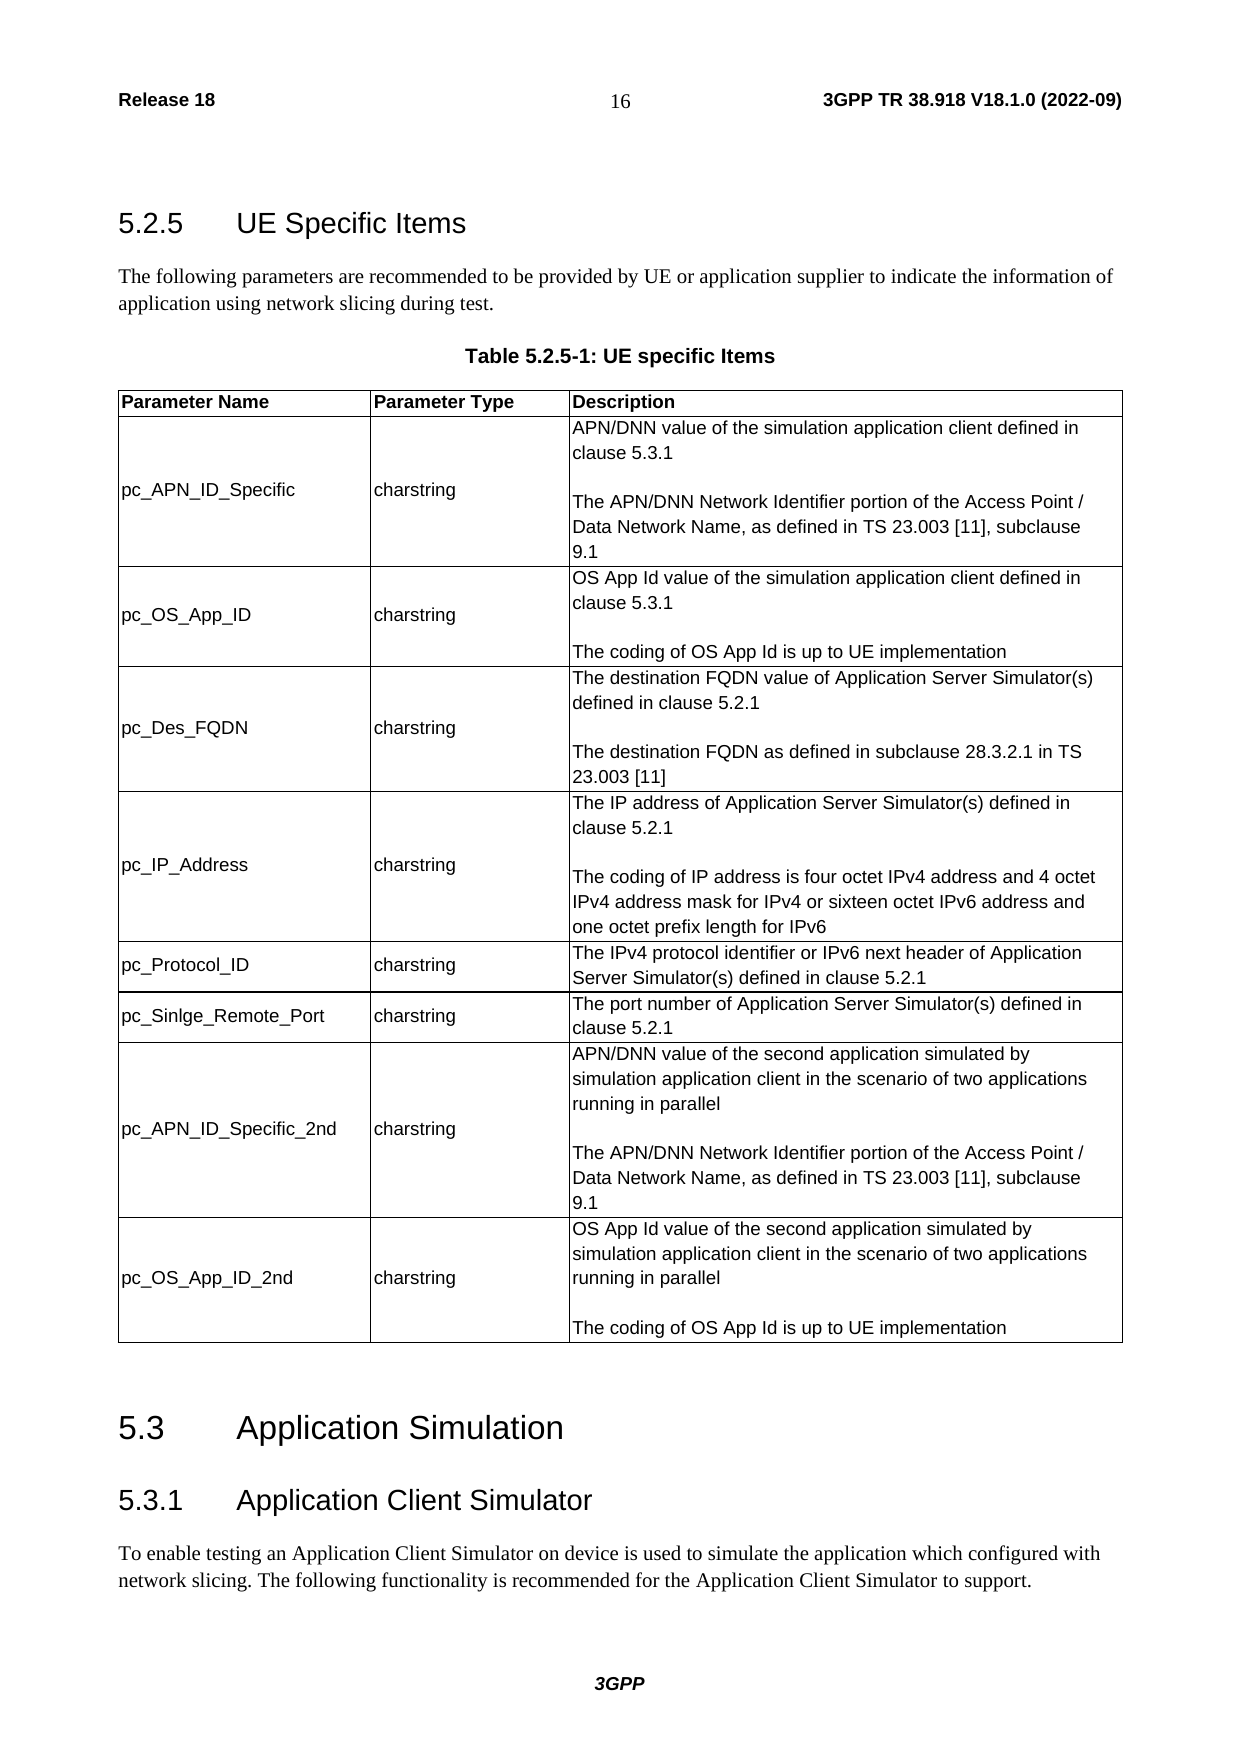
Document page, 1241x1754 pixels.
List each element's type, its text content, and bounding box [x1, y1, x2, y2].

table_cell charstring [371, 667, 569, 791]
table_cell charstring [371, 792, 569, 941]
table_cell pc_Des_FQDN [119, 667, 370, 791]
table_cell charstring [371, 1043, 569, 1217]
table_cell OS App Id value of the simulation application client defined in clause 5.3.1 The coding of OS App Id is up to UE implementation [570, 567, 1122, 666]
text To enable testing an Application Client Simulator on device is used to simulate the application which configured with network slicing. The following functionality is recommended for the Application Client Simulator to support. [118, 1540, 1122, 1592]
table_cell charstring [371, 942, 569, 991]
table_cell pc_APN_ID_Specific [119, 417, 370, 566]
subtitle 5.2.5 UE Specific Items [118, 206, 1122, 240]
table_cell charstring [371, 1218, 569, 1342]
table_header Parameter Type [371, 391, 569, 416]
table_cell The IPv4 protocol identifier or IPv6 next header of Application Server Simulator(s) defined in clause 5.2.1 [570, 942, 1122, 991]
table_cell pc_Sinlge_Remote_Port [119, 993, 370, 1042]
table_cell The destination FQDN value of Application Server Simulator(s) defined in clause 5.2.1 The destination FQDN as defined in subclause 28.3.2.1 in TS 23.003 [11] [570, 667, 1122, 791]
subtitle 5.3 Application Simulation [118, 1408, 1122, 1446]
subtitle 5.3.1 Application Client Simulator [118, 1483, 1122, 1517]
table_cell charstring [371, 993, 569, 1042]
table_header Parameter Name [119, 391, 370, 416]
table_cell charstring [371, 567, 569, 666]
table_cell pc_Protocol_ID [119, 942, 370, 991]
text The following parameters are recommended to be provided by UE or application supplier to indicate the information of application using network slicing during test. [118, 264, 1122, 315]
table_cell pc_OS_App_ID [119, 567, 370, 666]
table_cell APN/DNN value of the simulation application client defined in clause 5.3.1 The APN/DNN Network Identifier portion of the Access Point / Data Network Name, as defined in TS 23.003 [11], subclause 9.1 [570, 417, 1122, 566]
table_cell OS App Id value of the second application simulated by simulation application client in the scenario of two applications running in parallel The coding of OS App Id is up to UE implementation [570, 1218, 1122, 1342]
table_cell pc_APN_ID_Specific_2nd [119, 1043, 370, 1217]
table_cell charstring [371, 417, 569, 566]
table_cell APN/DNN value of the second application simulated by simulation application client in the scenario of two applications running in parallel The APN/DNN Network Identifier portion of the Access Point / Data Network Name, as defined in TS 23.003 [11], subclause 9.1 [570, 1043, 1122, 1217]
text Table 5.2.5-1: UE specific Items [118, 344, 1122, 368]
table_cell pc_OS_App_ID_2nd [119, 1218, 370, 1342]
table_cell The port number of Application Server Simulator(s) defined in clause 5.2.1 [570, 993, 1122, 1042]
table_cell pc_IP_Address [119, 792, 370, 941]
table_header Description [570, 391, 1122, 416]
table_cell The IP address of Application Server Simulator(s) defined in clause 5.2.1 The coding of IP address is four octet IPv4 address and 4 octet IPv4 address mask for IPv4 or sixteen octet IPv6 address and one octet prefix length for IPv6 [570, 792, 1122, 941]
